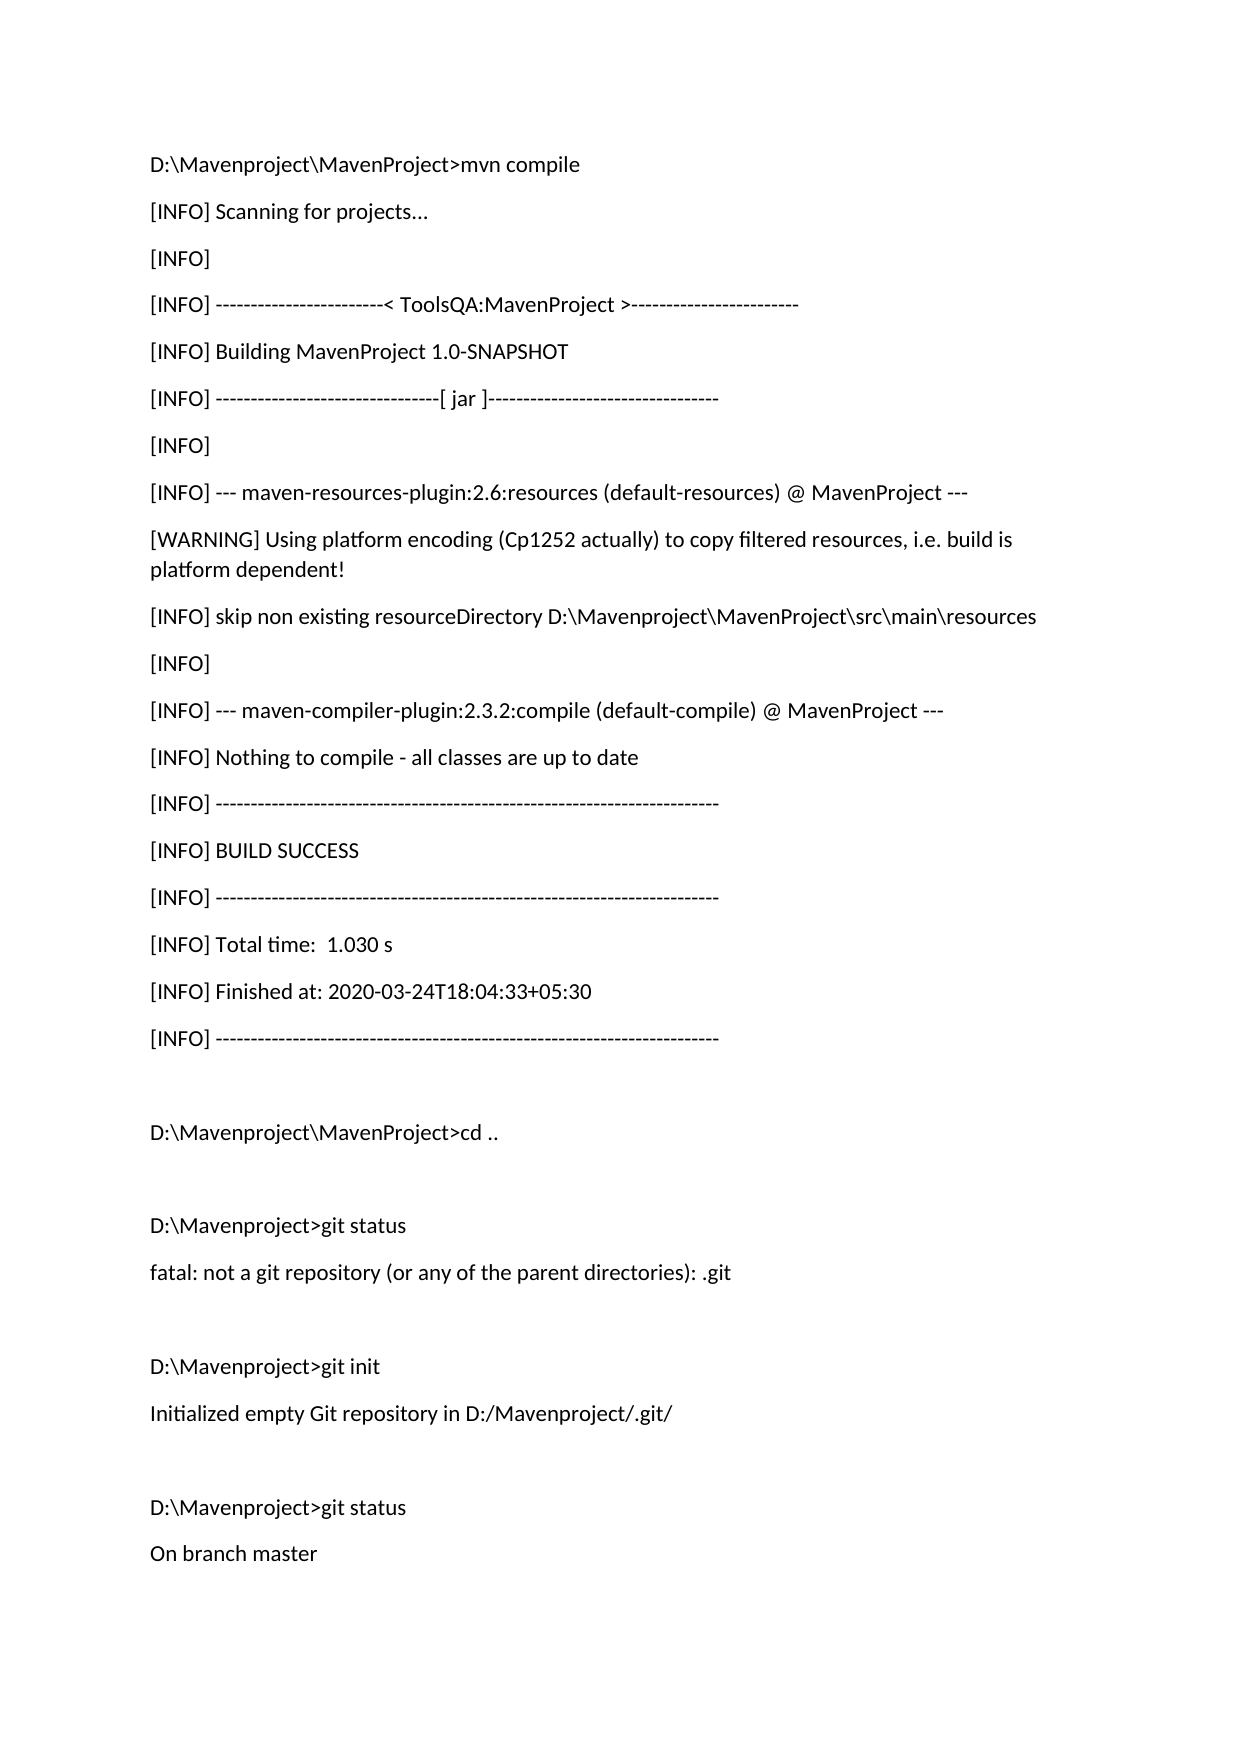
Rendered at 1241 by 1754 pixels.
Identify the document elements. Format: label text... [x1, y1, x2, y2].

text On branch master [150, 1539, 1090, 1568]
text D:\Mavenproject>git status [150, 1493, 1090, 1521]
text D:\Mavenproject>git status [150, 1211, 1090, 1239]
text [INFO] ------------------------------------------------------------------------ [150, 789, 1090, 818]
text [INFO] [150, 244, 1090, 272]
text [INFO] skip non existing resourceDirectory D:\Mavenproject\MavenProject\src\main\resources [150, 602, 1090, 630]
text [INFO] --- maven-compiler-plugin:2.3.2:compile (default-compile) @ MavenProject --- [150, 696, 1090, 724]
text [INFO] ------------------------------------------------------------------------ [150, 1024, 1090, 1052]
text [INFO] Total time: 1.030 s [150, 930, 1090, 958]
text D:\Mavenproject\MavenProject>cd .. [150, 1118, 1090, 1146]
text [INFO] Finished at: 2020-03-24T18:04:33+05:30 [150, 977, 1090, 1005]
text [WARNING] Using platform encoding (Cp1252 actually) to copy filtered resources, i.e. build is platform dependent! [150, 525, 1090, 583]
text [INFO] Building MavenProject 1.0-SNAPSHOT [150, 337, 1090, 366]
text D:\Mavenproject>git init [150, 1352, 1090, 1380]
text [INFO] ------------------------< ToolsQA:MavenProject >------------------------ [150, 291, 1090, 319]
text D:\Mavenproject\MavenProject>mvn compile [150, 150, 1090, 178]
text [INFO] Nothing to compile - all classes are up to date [150, 743, 1090, 771]
text [INFO] Scanning for projects... [150, 197, 1090, 225]
text [INFO] [150, 649, 1090, 677]
text Initialized empty Git repository in D:/Mavenproject/.git/ [150, 1399, 1090, 1427]
text [INFO] ------------------------------------------------------------------------ [150, 883, 1090, 911]
text [INFO] BUILD SUCCESS [150, 836, 1090, 864]
text [INFO] --------------------------------[ jar ]--------------------------------- [150, 384, 1090, 412]
text [INFO] [150, 431, 1090, 459]
text fatal: not a git repository (or any of the parent directories): .git [150, 1258, 1090, 1286]
text [INFO] --- maven-resources-plugin:2.6:resources (default-resources) @ MavenProject --- [150, 478, 1090, 506]
